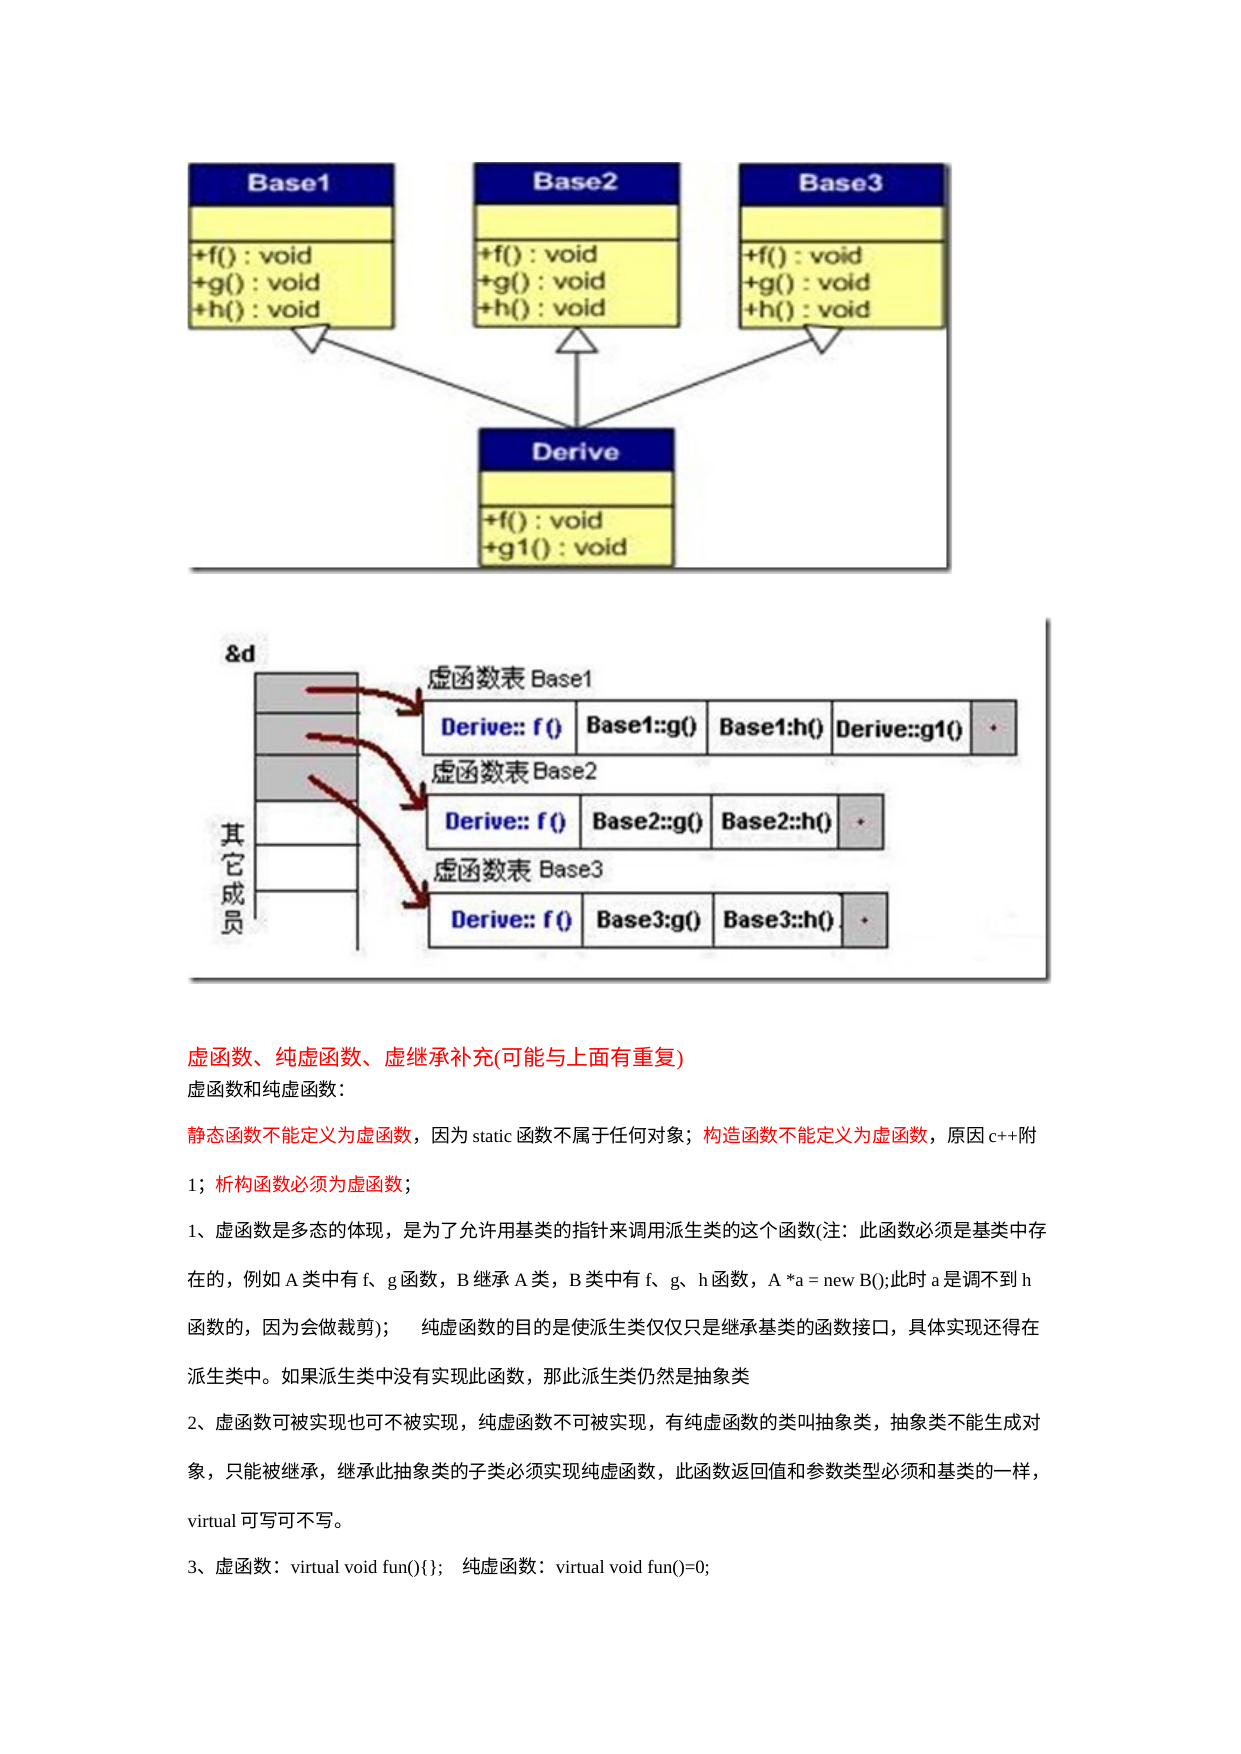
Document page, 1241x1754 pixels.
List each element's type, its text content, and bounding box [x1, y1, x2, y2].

text 3、虚函数：virtual void fun(){}; 纯虚函数：virtual void fun()=0; [187, 1549, 1053, 1581]
text 静态函数不能定义为虚函数，因为static函数不属于任何对象；构造函数不能定义为虚函数，原因c++附1；析构函数必须为虚函数； [187, 1118, 1053, 1199]
text 1、虚函数是多态的体现，是为了允许用基类的指针来调用派生类的这个函数(注：此函数必须是基类中存在的，例如A类中有f、g函数，B继承A类，B类中有f、g、h函数，A *a = new B();此时a是调不到h函数的，因为会做裁剪)； 纯虚函数的目的是使派生类仅仅只是继承基类的函数接口，具体实现还得在派生类中。如果派生类中没有实现此函数，那此派生类仍然是抽象类 [187, 1213, 1053, 1392]
picture [187, 617, 1052, 984]
text 2、虚函数可被实现也可不被实现，纯虚函数不可被实现，有纯虚函数的类叫抽象类，抽象类不能生成对象，只能被继承，继承此抽象类的子类必须实现纯虚函数，此函数返回值和参数类型必须和基类的一样，virtual可写可不写。 [187, 1405, 1053, 1535]
picture [187, 162, 953, 574]
text 虚函数、纯虚函数、虚继承补充(可能与上面有重复) [187, 1039, 1053, 1072]
text 虚函数和纯虚函数： [187, 1072, 1053, 1104]
